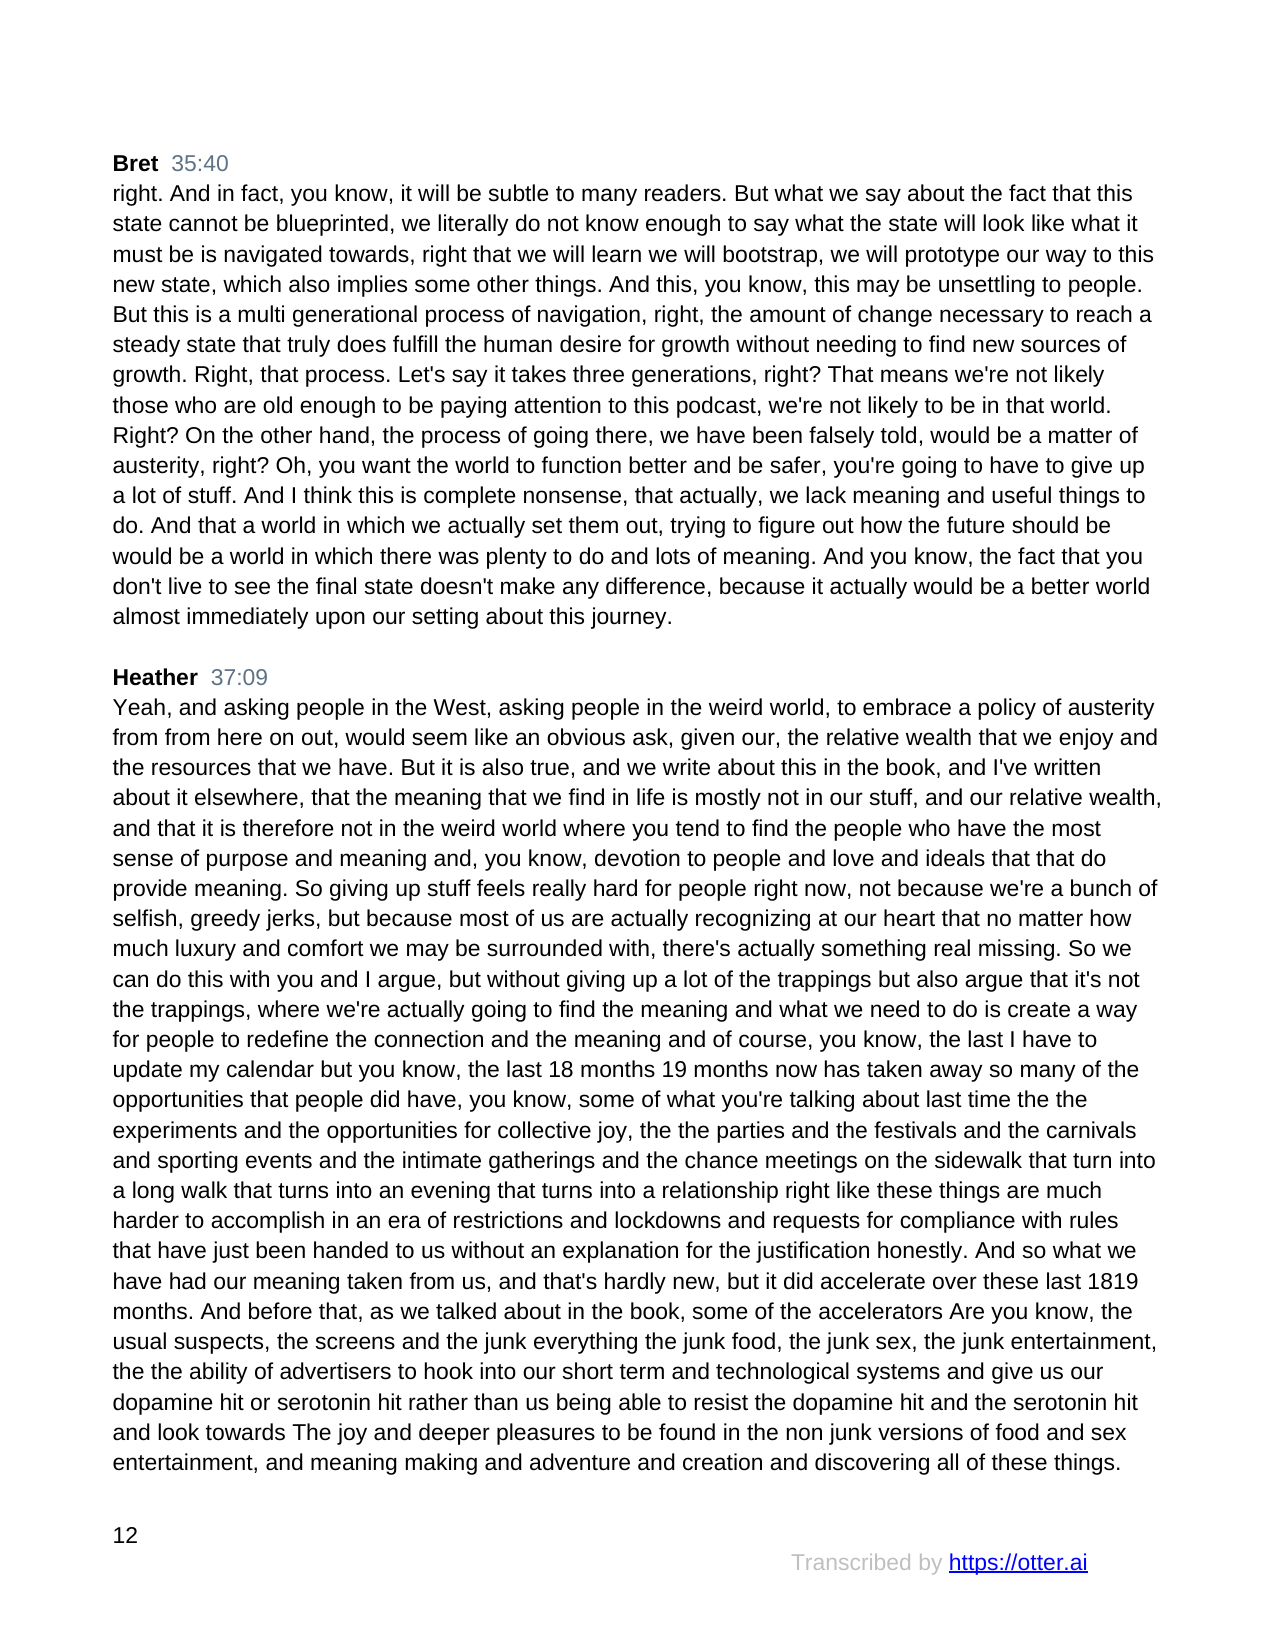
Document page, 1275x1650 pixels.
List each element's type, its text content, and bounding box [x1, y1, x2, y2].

text Yeah, and asking people in the West, asking people in the weird world, to embrace a policy of austerity from from here on out, would seem like an obvious ask, given our, the relative wealth that we enjoy and the resources that we have. But it is also true, and we write about this in the book, and I've written about it elsewhere, that the meaning that we find in life is mostly not in our stuff, and our relative wealth, and that it is therefore not in the weird world where you tend to find the people who have the most sense of purpose and meaning and, you know, devotion to people and love and ideals that that do provide meaning. So giving up stuff feels really hard for people right now, not because we're a bunch of selfish, greedy jerks, but because most of us are actually recognizing at our heart that no matter how much luxury and comfort we may be surrounded with, there's actually something real missing. So we can do this with you and I argue, but without giving up a lot of the trappings but also argue that it's not the trappings, where we're actually going to find the meaning and what we need to do is create a way for people to redefine the connection and the meaning and of course, you know, the last I have to update my calendar but you know, the last 18 months 19 months now has taken away so many of the opportunities that people did have, you know, some of what you're talking about last time the the experiments and the opportunities for collective joy, the the parties and the festivals and the carnivals and sporting events and the intimate gatherings and the chance meetings on the sidewalk that turn into a long walk that turns into an evening that turns into a relationship right like these things are much harder to accomplish in an era of restrictions and lockdowns and requests for compliance with rules that have just been handed to us without an explanation for the justification honestly. And so what we have had our meaning taken from us, and that's hardly new, but it did accelerate over these last 1819 months. And before that, as we talked about in the book, some of the accelerators Are you know, the usual suspects, the screens and the junk everything the junk food, the junk sex, the junk entertainment, the the ability of advertisers to hook into our short term and technological systems and give us our dopamine hit or serotonin hit rather than us being able to resist the dopamine hit and the serotonin hit and look towards The joy and deeper pleasures to be found in the non junk versions of food and sex entertainment, and meaning making and adventure and creation and discovering all of these things. [112, 694, 1162, 1475]
text Bret 35:40 [112, 150, 1162, 176]
text Heather 37:09 [112, 663, 1162, 690]
text right. And in fact, you know, it will be subtle to many readers. But what we say about the fact that this state cannot be blueprinted, we literally do not know enough to say what the state will look like what it must be is navigated towards, right that we will learn we will bootstrap, we will prototype our way to this new state, which also implies some other things. And this, you know, this may be unsettling to people. But this is a multi generational process of navigation, right, the amount of change necessary to reach a steady state that truly does fulfill the human desire for growth without needing to find new sources of growth. Right, that process. Let's say it takes three generations, right? That means we're not likely those who are old enough to be paying attention to this podcast, we're not likely to be in that world. Right? On the other hand, the process of going there, we have been falsely told, would be a matter of austerity, right? Oh, you want the world to function better and be safer, you're going to have to give up a lot of stuff. And I think this is complete nonsense, that actually, we lack meaning and useful things to do. And that a world in which we actually set them out, trying to figure out how the future should be would be a world in which there was plenty to do and lots of meaning. And you know, the fact that you don't live to see the final state doesn't make any difference, because it actually would be a better world almost immediately upon our setting about this journey. [112, 180, 1162, 629]
